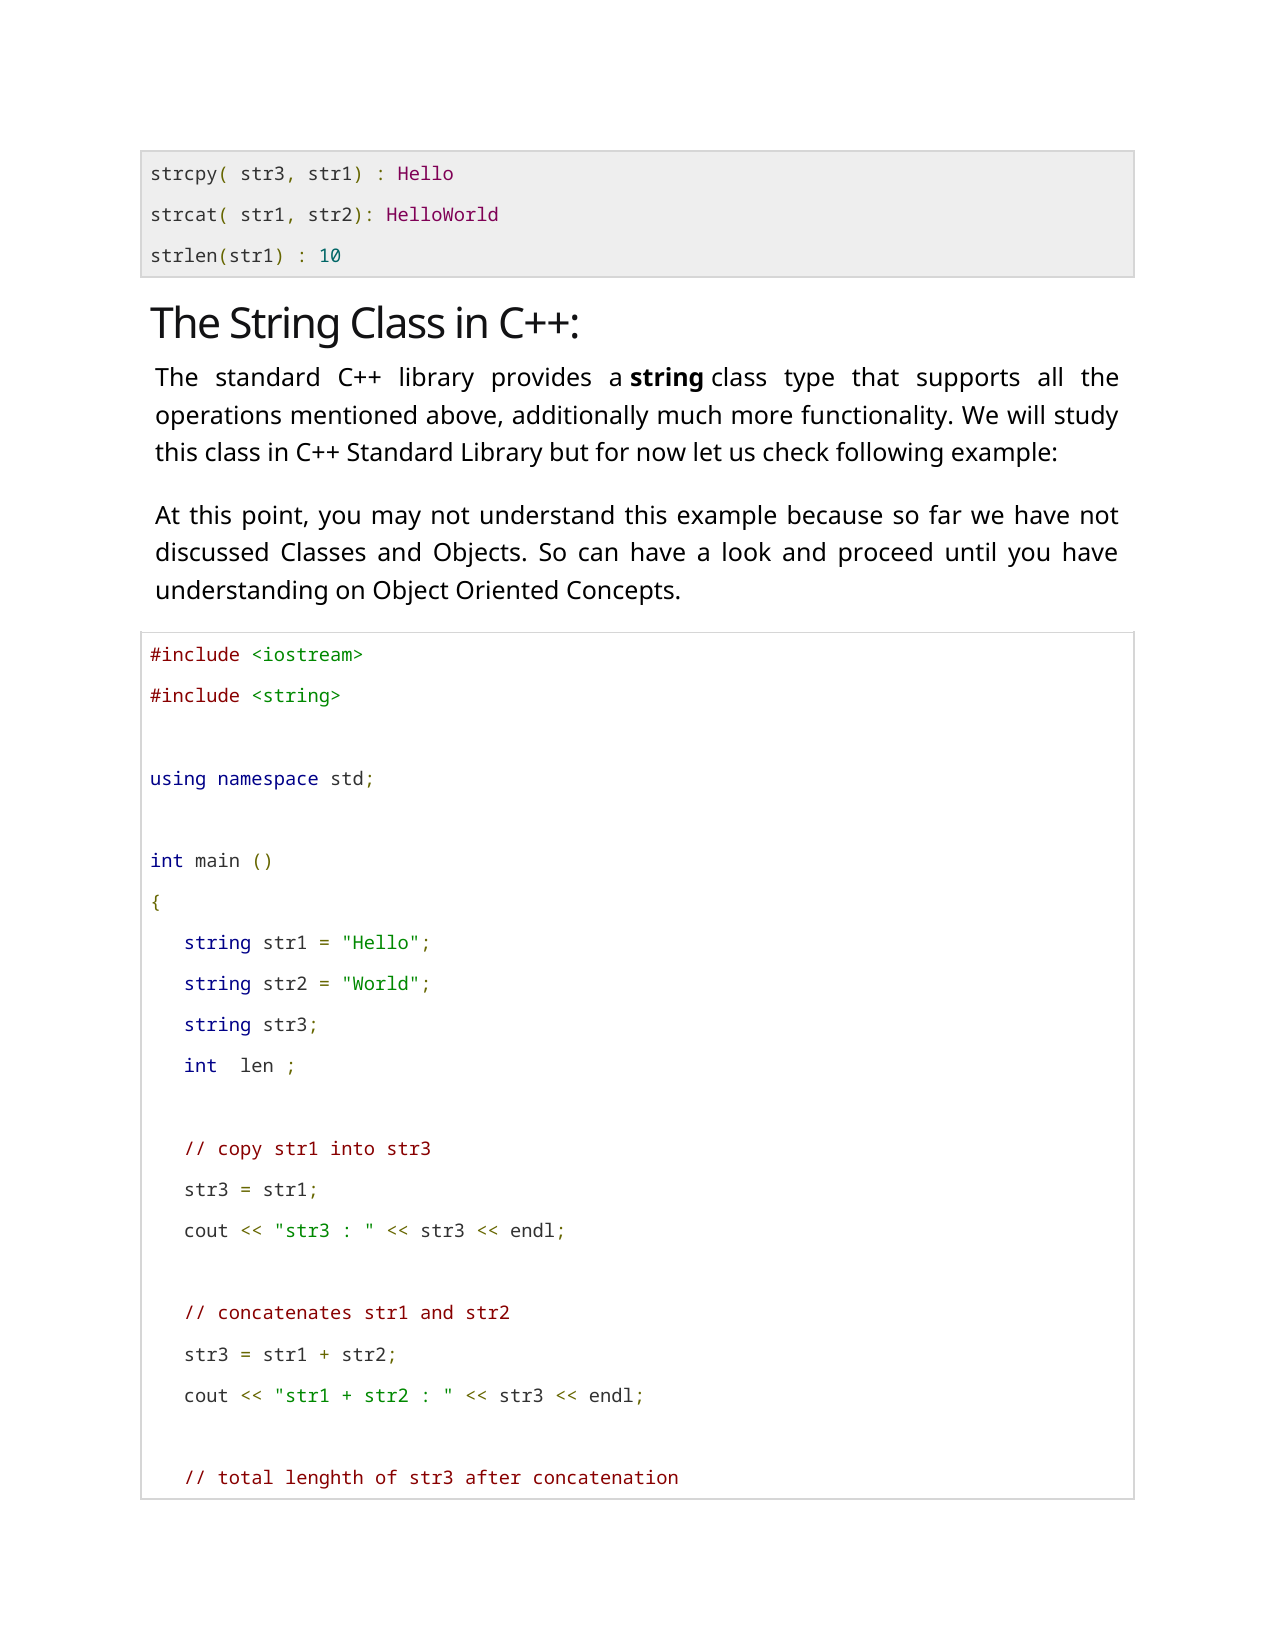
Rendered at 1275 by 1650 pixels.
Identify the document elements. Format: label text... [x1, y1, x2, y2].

text str3 = str1 + str2; [142, 1331, 1133, 1366]
text strcat( str1, str2): HelloWorld [142, 191, 1133, 227]
text int main () [142, 837, 1133, 873]
text strcpy( str3, str1) : Hello [142, 152, 1133, 185]
text At this point, you may not understand this example because so far we have not discussed Classes and Objects. So can have a look and proceed until you have understanding on Object Oriented Concepts. [155, 494, 1120, 606]
text using namespace std; [142, 755, 1133, 790]
subtitle The String Class in C++: [150, 293, 1120, 351]
text string str1 = "Hello"; [142, 919, 1133, 955]
text strlen(str1) : 10 [142, 232, 1133, 276]
text #include <iostream> [142, 633, 1133, 667]
text // concatenates str1 and str2 [142, 1290, 1133, 1325]
text The standard C++ library provides a string class type that supports all the operations mentioned above, additionally much more functionality. We will study this class in C++ Standard Library but for now let us check following example: [155, 356, 1120, 469]
text str3 = str1; [142, 1166, 1133, 1202]
text int len ; [142, 1043, 1133, 1078]
text string str3; [142, 1002, 1133, 1037]
text cout << "str1 + str2 : " << str3 << endl; [142, 1372, 1133, 1407]
text // copy str1 into str3 [142, 1125, 1133, 1161]
text string str2 = "World"; [142, 961, 1133, 996]
text // total lenghth of str3 after concatenation [142, 1454, 1133, 1498]
text #include <string> [142, 673, 1133, 708]
text { [142, 878, 1133, 914]
text cout << "str3 : " << str3 << endl; [142, 1207, 1133, 1243]
